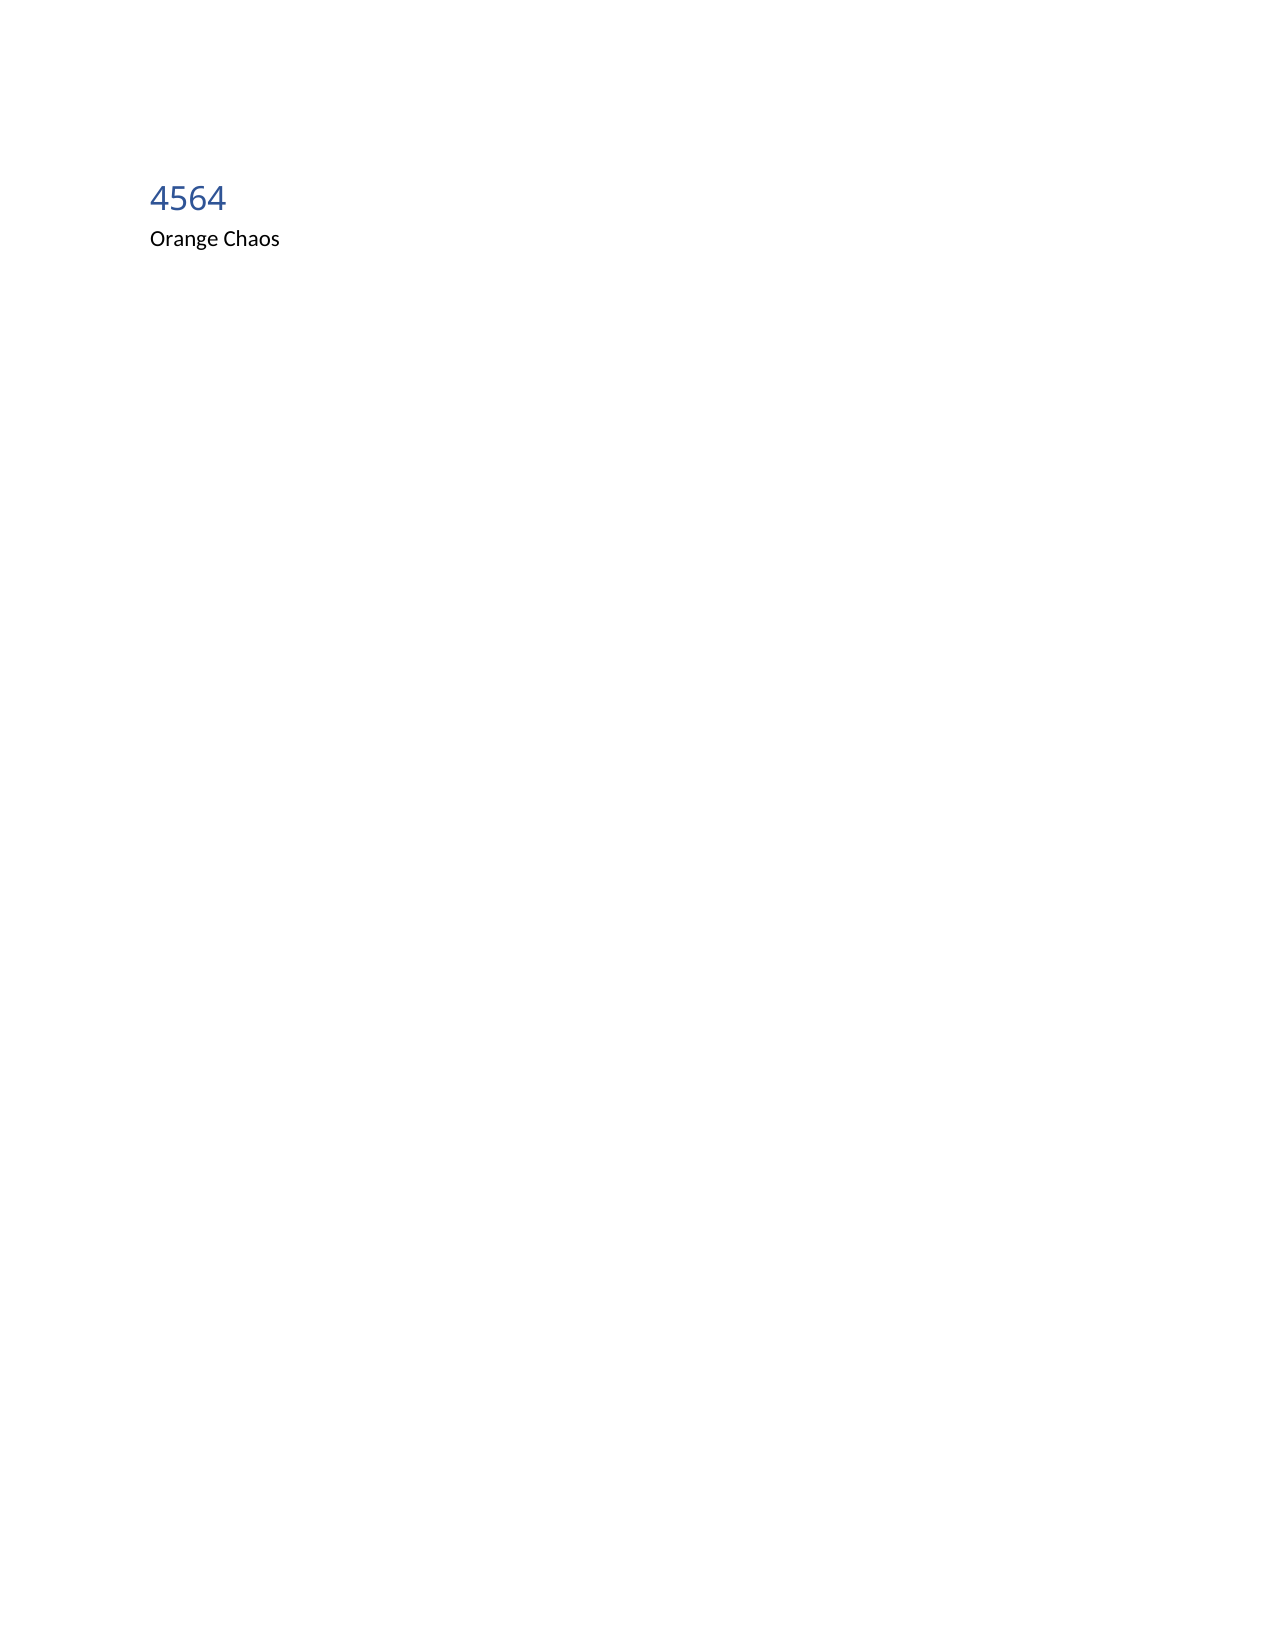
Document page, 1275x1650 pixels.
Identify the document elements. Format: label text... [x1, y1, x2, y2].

subtitle 4564 [150, 175, 1125, 220]
text Orange Chaos [150, 224, 1125, 252]
